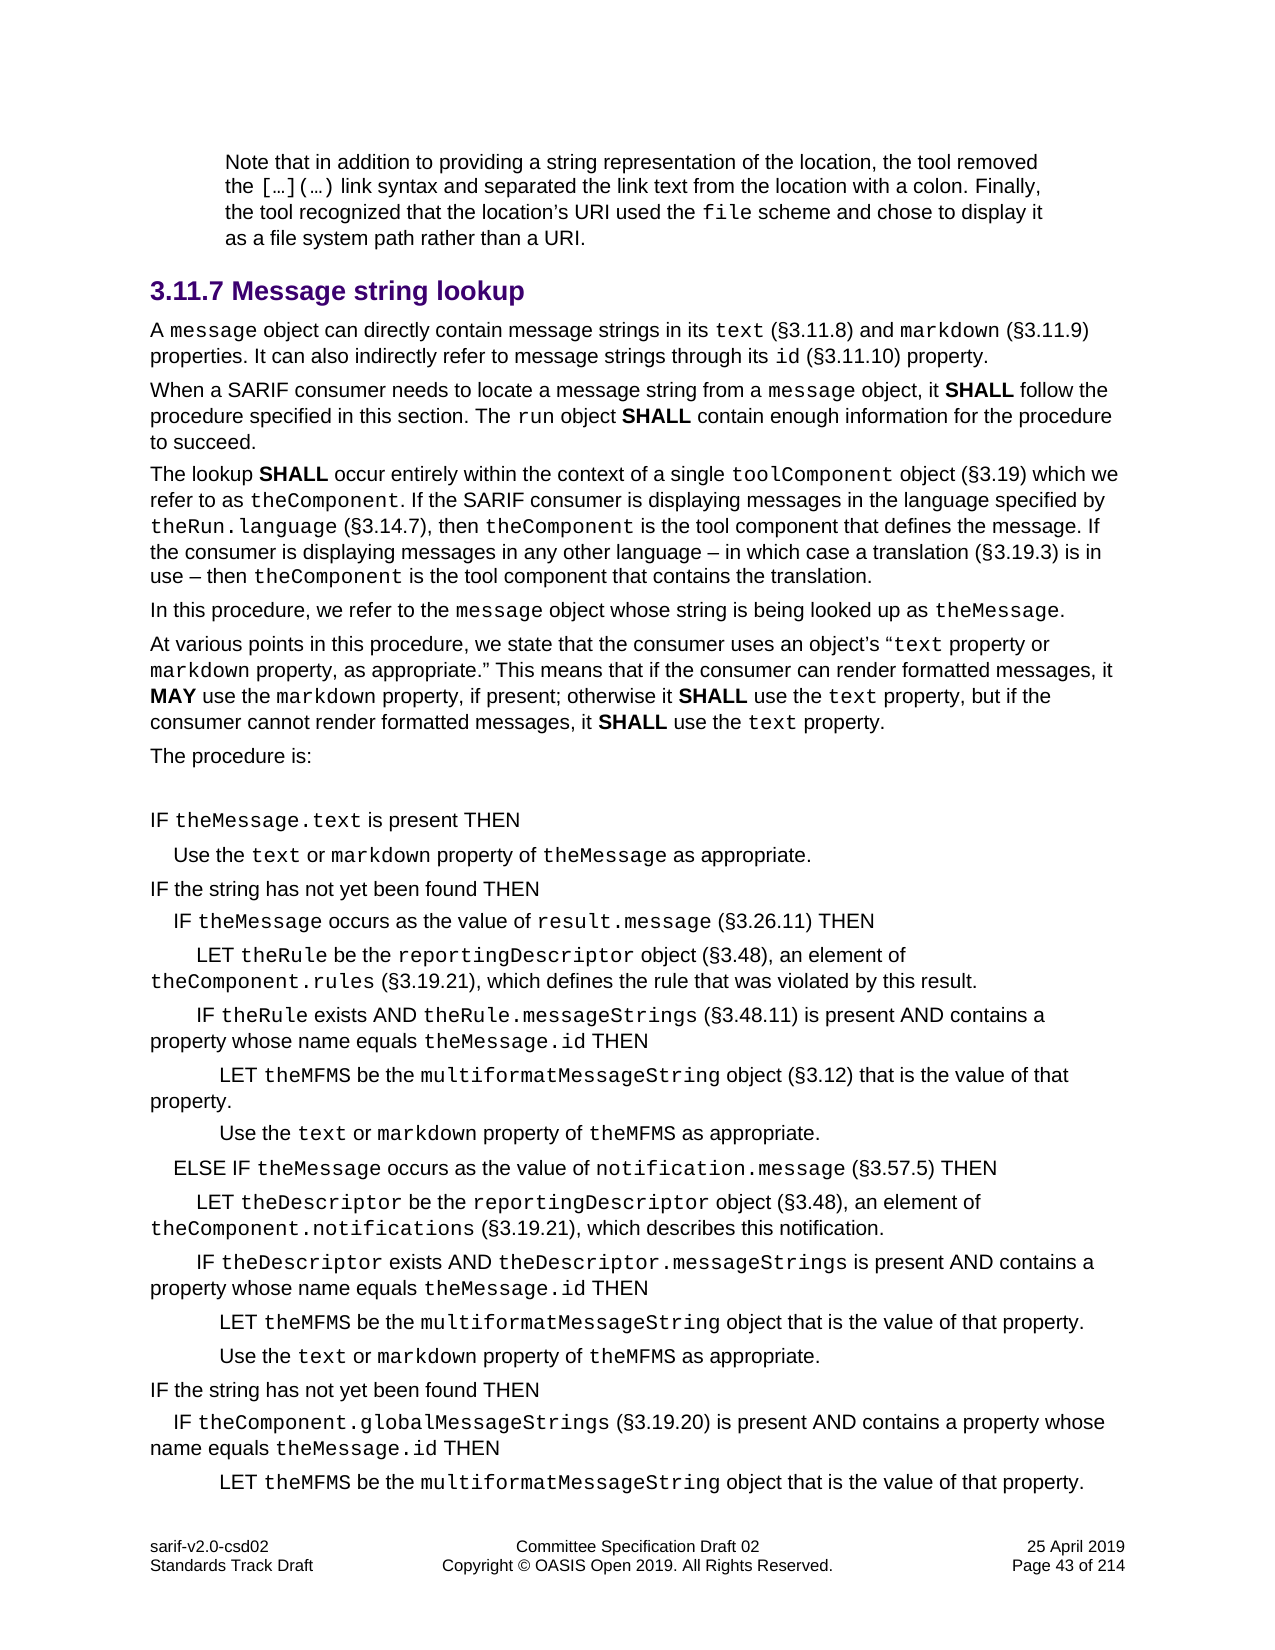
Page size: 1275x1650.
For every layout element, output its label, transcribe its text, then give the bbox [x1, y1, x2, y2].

text Use the text or markdown property of theMessage as appropriate. [150, 842, 1125, 868]
text IF theMessage occurs as the value of result.message (§3.26.11) THEN [150, 909, 1125, 935]
text LET theDescriptor be the reportingDescriptor object (§3.48), an element of theComponent.notifications (§3.19.21), which describes this notification. [150, 1189, 1125, 1241]
text LET theMFMS be the multiformatMessageString object that is the value of that property. [150, 1470, 1125, 1496]
text IF theMessage.text is present THEN [150, 808, 1125, 834]
text LET theMFMS be the multiformatMessageString object (§3.12) that is the value of that property. [150, 1063, 1125, 1113]
text IF the string has not yet been found THEN [150, 877, 1125, 901]
text ELSE IF theMessage occurs as the value of notification.message (§3.57.5) THEN [150, 1155, 1125, 1181]
text Use the text or markdown property of theMFMS as appropriate. [150, 1121, 1125, 1147]
text In this procedure, we refer to the message object whose string is being looked up as theMessage. [150, 598, 1125, 624]
text Use the text or markdown property of theMFMS as appropriate. [150, 1344, 1125, 1369]
text IF the string has not yet been found THEN [150, 1378, 1125, 1402]
text LET theMFMS be the multiformatMessageString object that is the value of that property. [150, 1309, 1125, 1335]
text IF theRule exists AND theRule.messageStrings (§3.48.11) is present AND contains a property whose name equals theMessage.id THEN [150, 1003, 1125, 1055]
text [225, 150, 1050, 249]
text The procedure is: [150, 744, 1125, 768]
subtitle Message string lookup [150, 274, 1125, 306]
text IF theDescriptor exists AND theDescriptor.messageStrings is present AND contains a property whose name equals theMessage.id THEN [150, 1249, 1125, 1301]
text IF theComponent.globalMessageStrings (§3.19.20) is present AND contains a property whose name equals theMessage.id THEN [150, 1410, 1125, 1462]
text At various points in this procedure, we state that the consumer uses an object’s “text property or markdown property, as appropriate.” This means that if the consumer can render formatted messages, it MAY use the markdown property, if present; otherwise it SHALL use the text property, but if the consumer cannot render formatted messages, it SHALL use the text property. [150, 632, 1125, 735]
text LET theRule be the reportingDescriptor object (§3.48), an element of theComponent.rules (§3.19.21), which defines the rule that was violated by this result. [150, 943, 1125, 995]
